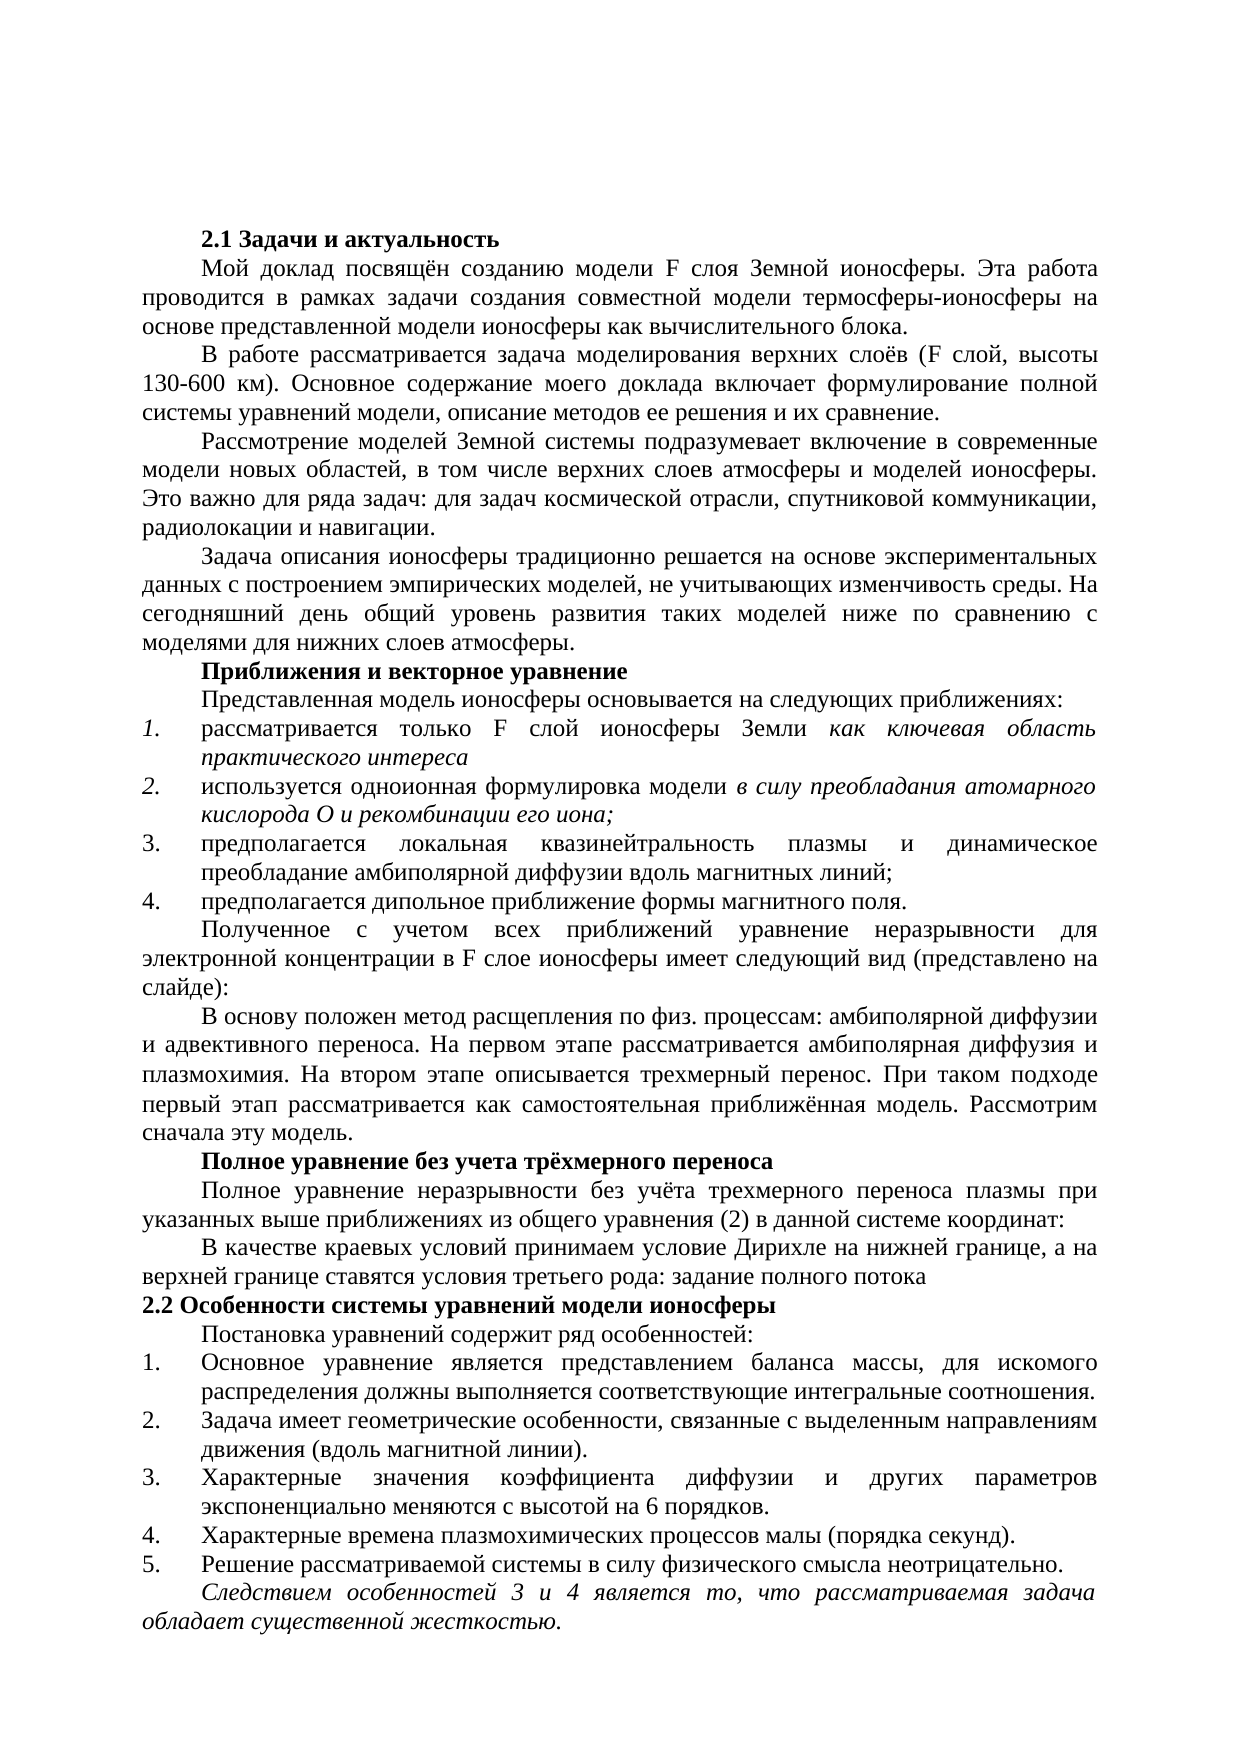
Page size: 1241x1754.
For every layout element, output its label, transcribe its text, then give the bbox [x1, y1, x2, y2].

list Задача имеет геометрические особенности, связанные с выделенным направлениям движения (вдоль магнитной линии). [142, 1405, 1098, 1462]
list Характерные значения коэффициента диффузии и других параметров экспоненциально меняются с высотой на 6 порядков. [142, 1462, 1098, 1520]
text Постановка уравнений содержит ряд особенностей: [142, 1319, 1098, 1347]
text Полученное с учетом всех приближений уравнение неразрывности для электронной концентрации в F слое ионосферы имеет следующий вид (представлено на слайде): [142, 914, 1098, 1001]
list рассматривается только F слой ионосферы Земли как ключевая область практического интереса [142, 713, 1098, 771]
text Представленная модель ионосферы основывается на следующих приближениях: [142, 684, 1098, 713]
text 2.1 Задачи и актуальность [142, 224, 1098, 253]
text Следствием особенностей 3 и 4 является то, что рассматриваемая задача обладает существенной жесткостью. [142, 1577, 1098, 1635]
list Решение рассматриваемой системы в силу физического смысла неотрицательно. [142, 1549, 1098, 1577]
text Задача описания ионосферы традиционно решается на основе экспериментальных данных с построением эмпирических моделей, не учитывающих изменчивость среды. На сегодняшний день общий уровень развития таких моделей ниже по сравнению с моделями для нижних слоев атмосферы. [142, 541, 1098, 656]
text В качестве краевых условий принимаем условие Дирихле на нижней границе, а на верхней границе ставятся условия третьего рода: задание полного потока [142, 1232, 1098, 1290]
text Приближения и векторное уравнение [142, 656, 1098, 684]
text Полное уравнение без учета трёхмерного переноса [142, 1146, 1098, 1175]
text В работе рассматривается задача моделирования верхних слоёв (F слой, высоты 130-600 км). Основное содержание моего доклада включает формулирование полной системы уравнений модели, описание методов ее решения и их сравнение. [142, 339, 1098, 426]
list Основное уравнение является представлением баланса массы, для искомого распределения должны выполняется соответствующие интегральные соотношения. [142, 1347, 1098, 1405]
text Мой доклад посвящён созданию модели F слоя Земной ионосферы. Эта работа проводится в рамках задачи создания совместной модели термосферы-ионосферы на основе представленной модели ионосферы как вычислительного блока. [142, 253, 1098, 339]
text В основу положен метод расщепления по физ. процессам: амбиполярной диффузии и адвективного переноса. На первом этапе рассматривается амбиполярная диффузия и плазмохимия. На втором этапе описывается трехмерный перенос. При таком подходе первый этап рассматривается как самостоятельная приближённая модель. Рассмотрим сначала эту модель. [142, 1001, 1098, 1146]
list Характерные времена плазмохимических процессов малы (порядка секунд). [142, 1520, 1098, 1549]
text Рассмотрение моделей Земной системы подразумевает включение в современные модели новых областей, в том числе верхних слоев атмосферы и моделей ионосферы. Это важно для ряда задач: для задач космической отрасли, спутниковой коммуникации, радиолокации и навигации. [142, 426, 1098, 541]
list используется одноионная формулировка модели в силу преобладания атомарного кислорода O и рекомбинации его иона; [142, 771, 1098, 828]
text Полное уравнение неразрывности без учёта трехмерного переноса плазмы при указанных выше приближениях из общего уравнения (2) в данной системе координат: [142, 1175, 1098, 1232]
list предполагается дипольное приближение формы магнитного поля. [142, 886, 1098, 914]
text 2.2 Особенности системы уравнений модели ионосферы [142, 1290, 1098, 1319]
list предполагается локальная квазинейтральность плазмы и динамическое преобладание амбиполярной диффузии вдоль магнитных линий; [142, 828, 1098, 886]
